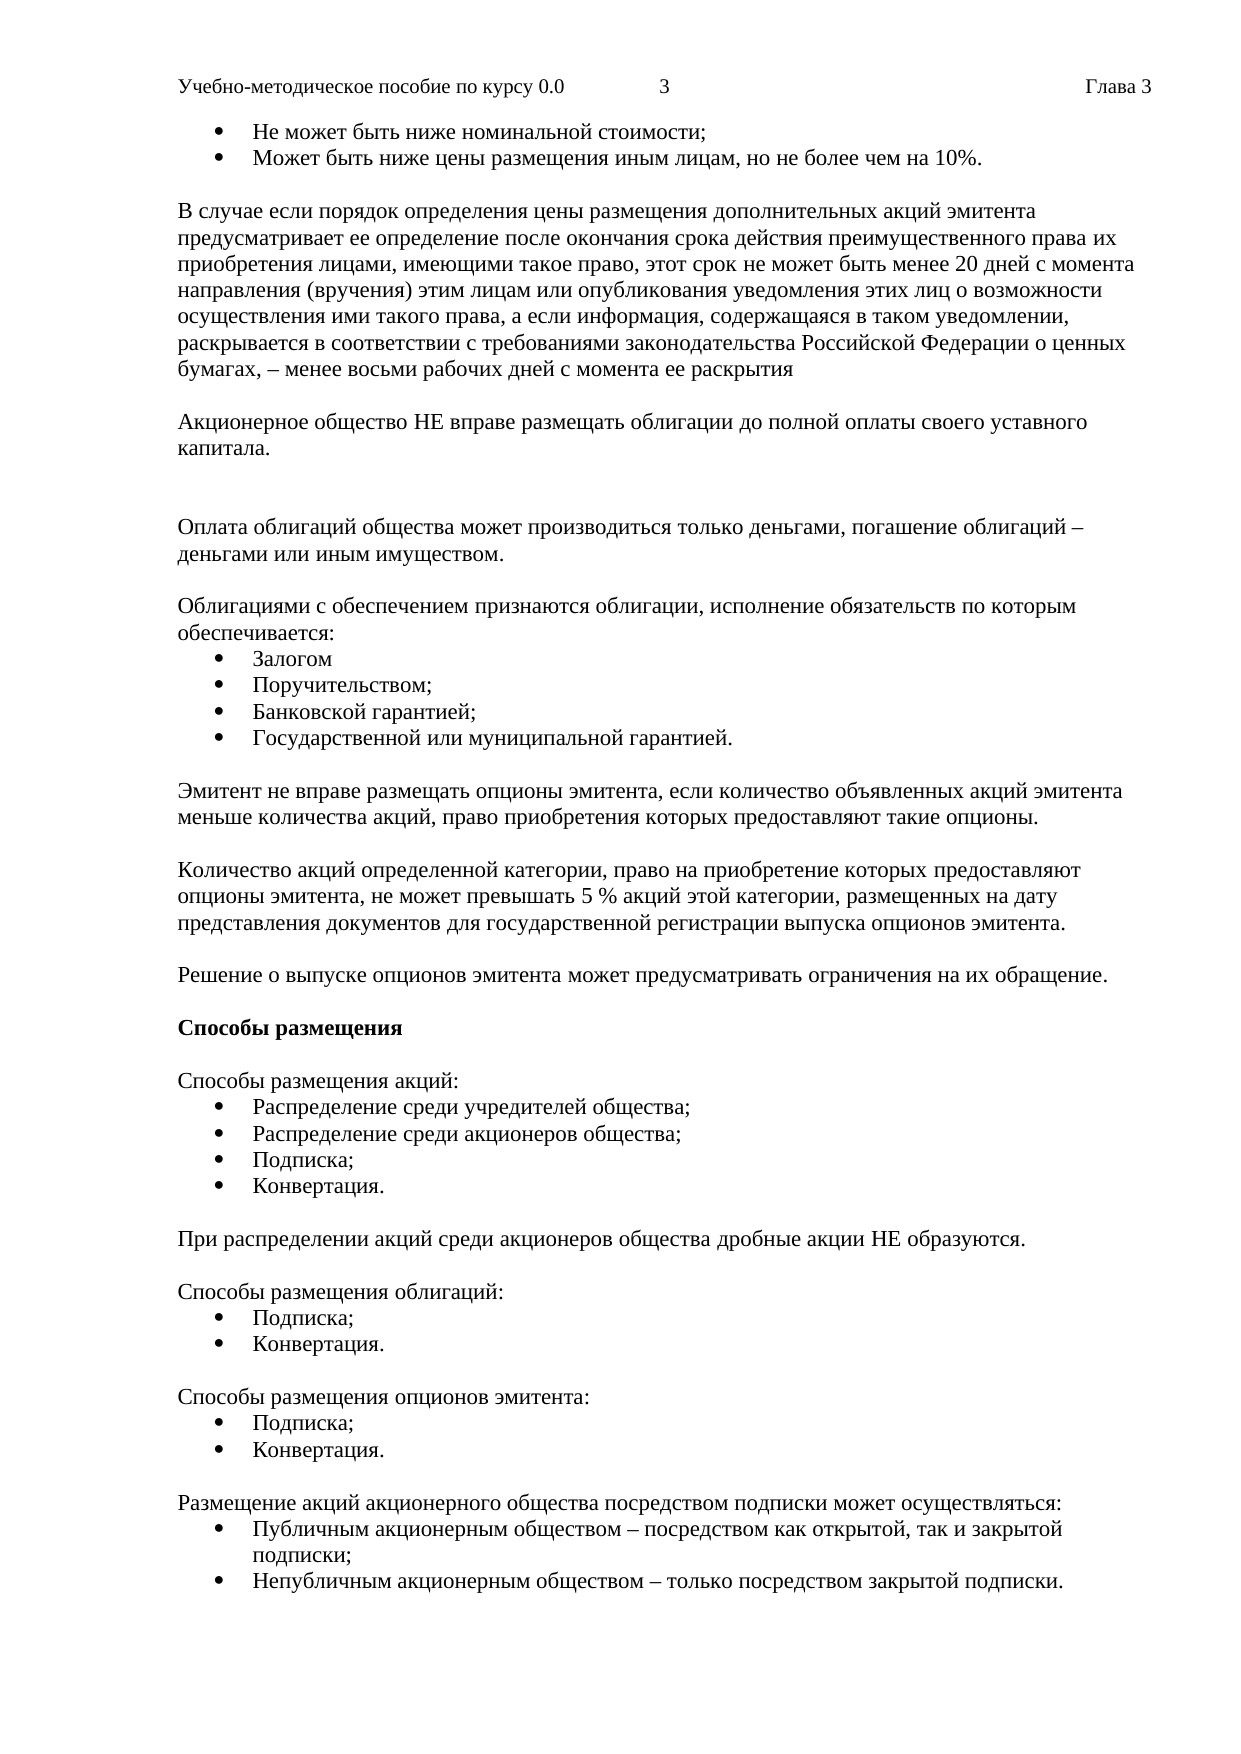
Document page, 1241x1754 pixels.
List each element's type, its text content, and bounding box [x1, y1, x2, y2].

text Размещение акций акционерного общества посредством подписки может осуществляться: [177, 1488, 1152, 1515]
list Конвертация. [215, 1172, 1152, 1199]
text Акционерное общество НЕ вправе размещать облигации до полной оплаты своего уставного капитала. [177, 408, 1152, 461]
text Эмитент не вправе размещать опционы эмитента, если количество объявленных акций эмитента меньше количества акций, право приобретения которых предоставляют такие опционы. [177, 777, 1152, 830]
list Банковской гарантией; [215, 698, 1152, 724]
list Конвертация. [215, 1330, 1152, 1357]
text Облигациями с обеспечением признаются облигации, исполнение обязательств по которым обеспечивается: [177, 592, 1152, 645]
list Залогом [215, 645, 1152, 672]
list Не может быть ниже номинальной стоимости; [215, 118, 1152, 144]
list Государственной или муниципальной гарантией. [215, 724, 1152, 751]
text Способы размещения [177, 1014, 1152, 1041]
text Решение о выпуске опционов эмитента может предусматривать ограничения на их обращение. [177, 961, 1152, 988]
text Способы размещения опционов эмитента: [177, 1383, 1152, 1409]
list Подписка; [215, 1146, 1152, 1172]
list Подписка; [215, 1304, 1152, 1330]
list Может быть ниже цены размещения иным лицам, но не более чем на 10%. [215, 144, 1152, 171]
list Распределение среди акционеров общества; [215, 1119, 1152, 1146]
list Конвертация. [215, 1436, 1152, 1462]
text Способы размещения облигаций: [177, 1278, 1152, 1304]
text Оплата облигаций общества может производиться только деньгами, погашение облигаций – деньгами или иным имуществом. [177, 513, 1152, 566]
list Поручительством; [215, 672, 1152, 698]
list Непубличным акционерным обществом – только посредством закрытой подписки. [215, 1568, 1152, 1594]
list Распределение среди учредителей общества; [215, 1093, 1152, 1119]
text Способы размещения акций: [177, 1067, 1152, 1093]
list Подписка; [215, 1409, 1152, 1436]
text При распределении акций среди акционеров общества дробные акции НЕ образуются. [177, 1225, 1152, 1251]
list Публичным акционерным обществом – посредством как открытой, так и закрытой подписки; [215, 1515, 1152, 1568]
text В случае если порядок определения цены размещения дополнительных акций эмитента предусматривает ее определение после окончания срока действия преимущественного права их приобретения лицами, имеющими такое право, этот срок не может быть менее 20 дней с момента направления (вручения) этим лицам или опубликования уведомления этих лиц о возможности осуществления ими такого права, а если информация, содержащаяся в таком уведомлении, раскрывается в соответствии с требованиями законодательства Российской Федерации о ценных бумагах, – менее восьми рабочих дней с момента ее раскрытия [177, 197, 1152, 382]
text Количество акций определенной категории, право на приобретение которых предоставляют опционы эмитента, не может превышать 5 % акций этой категории, размещенных на дату представления документов для государственной регистрации выпуска опционов эмитента. [177, 856, 1152, 935]
